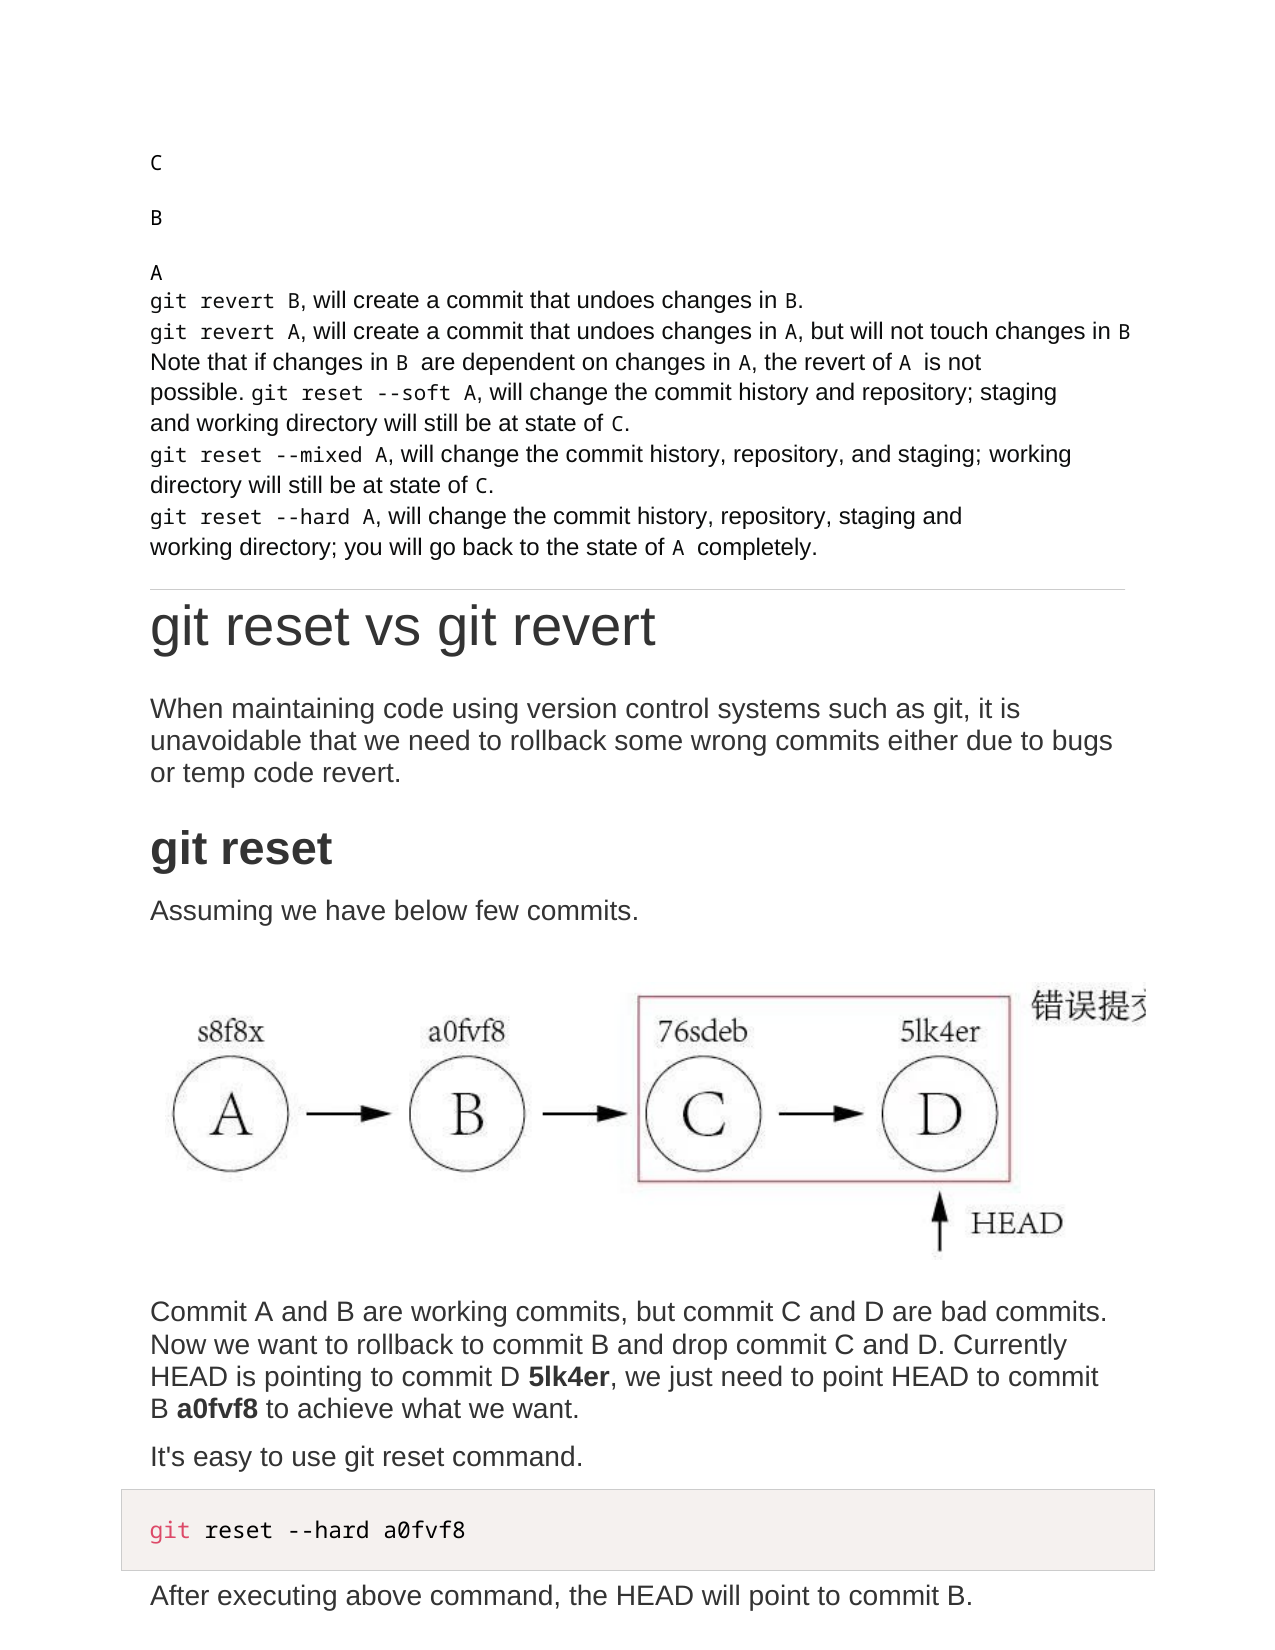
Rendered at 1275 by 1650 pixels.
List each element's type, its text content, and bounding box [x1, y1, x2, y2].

text Note that if changes in B are dependent on changes in A, the revert of A is not possible. git reset --soft A, will change the commit history and repository; staging and working directory will still be at state of C. [150, 347, 1076, 438]
text git reset --mixed A, will change the commit history, repository, and staging; working directory will still be at state of C. [150, 440, 1095, 499]
text Assuming we have below few commits. [150, 894, 1275, 926]
subtitle git reset [150, 820, 1275, 874]
text git revert B, will create a commit that undoes changes in B. [150, 286, 1275, 315]
text When maintaining code using version control systems such as git, it is unavoidable that we need to rollback some wrong commits either due to bugs or temp code revert. [150, 692, 1115, 789]
text Commit A and B are working commits, but commit C and D are bad commits. Now we want to rollback to commit B and drop commit C and D. Currently HEAD is pointing to commit D 5lk4er, we just need to point HEAD to commit B a0fvf8 to achieve what we want. [150, 1295, 1110, 1425]
text It's easy to use git reset command. [150, 1440, 1275, 1473]
text After executing above command, the HEAD will point to commit B. [150, 1494, 1275, 1612]
text git reset vs git revert [150, 564, 1275, 657]
picture [165, 982, 1146, 1260]
text git reset --hard A, will change the commit history, repository, staging and working directory; you will go back to the state of A completely. [150, 502, 1036, 561]
text git revert A, will create a commit that undoes changes in A, but will not touch changes in B [150, 317, 1275, 345]
